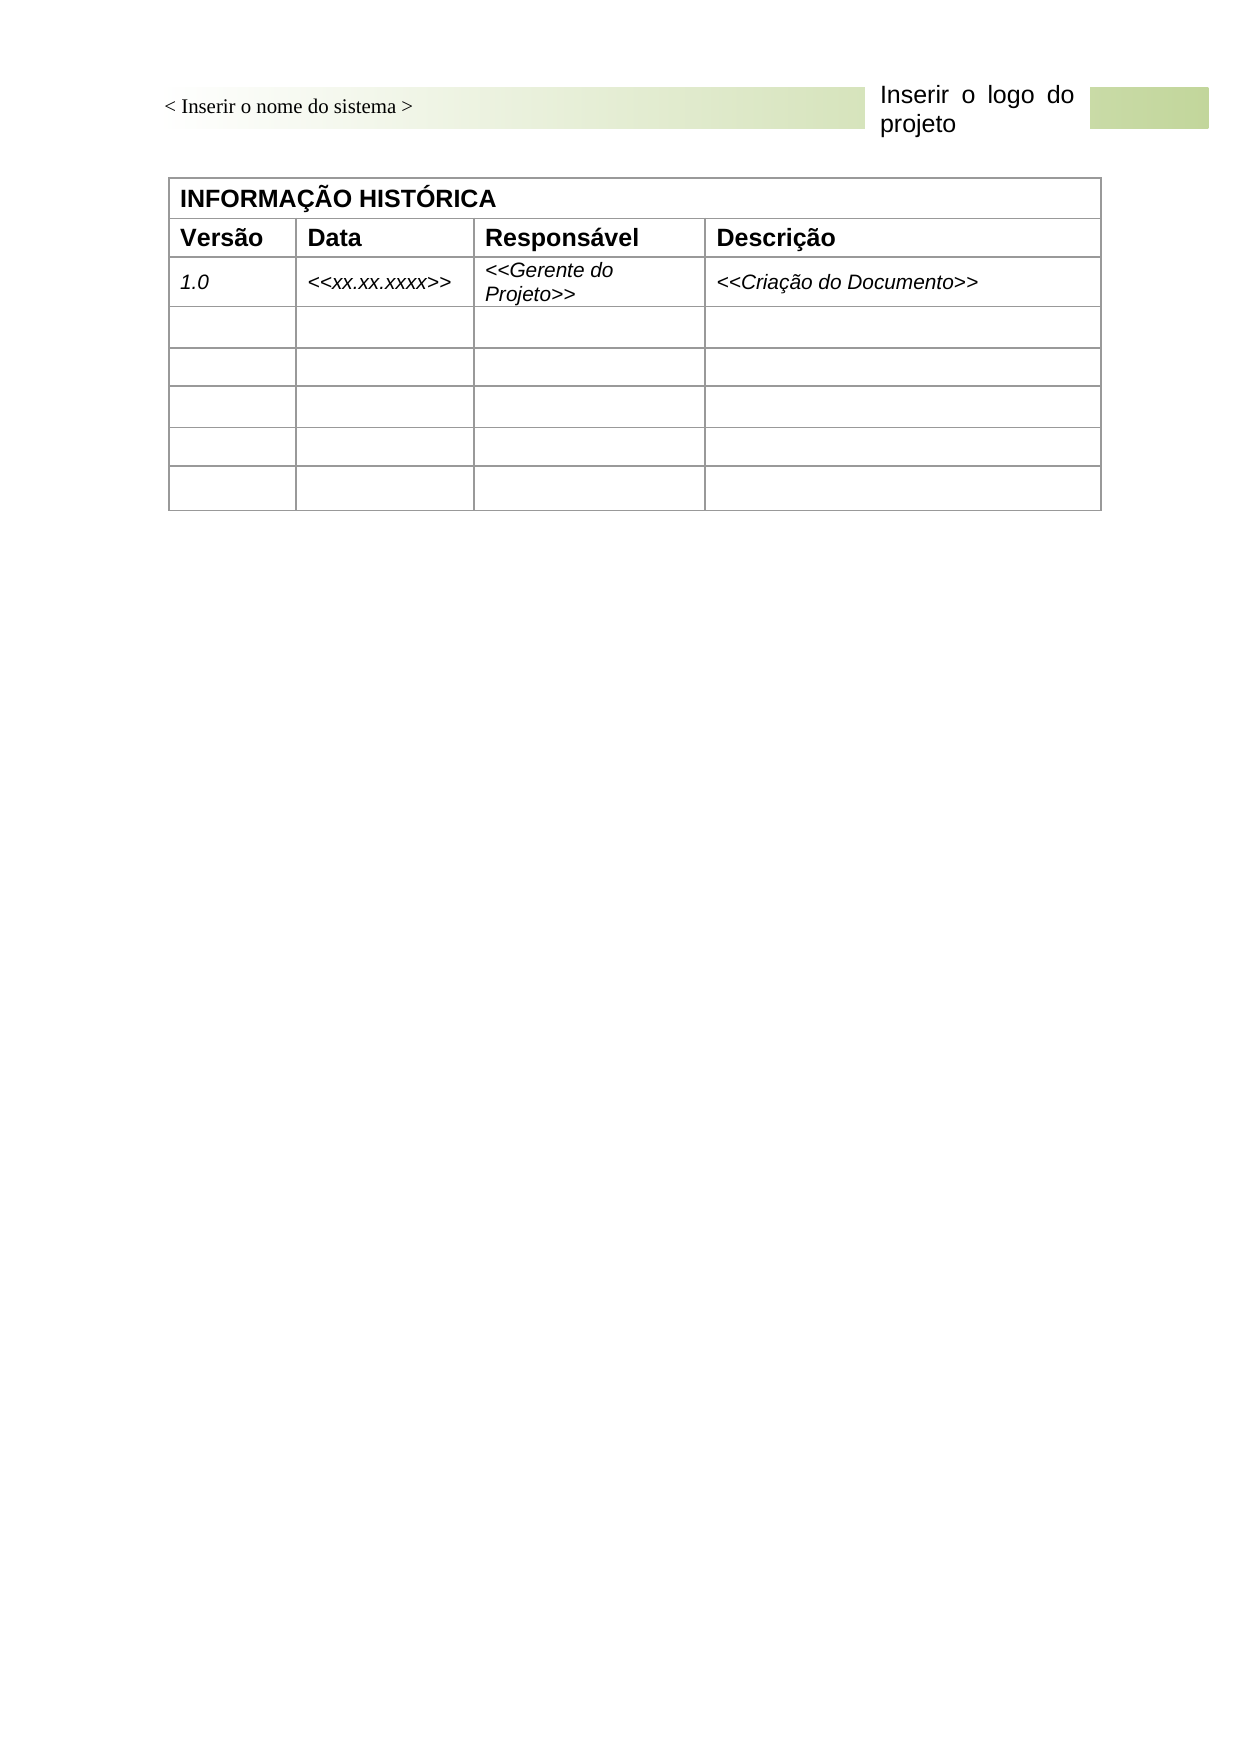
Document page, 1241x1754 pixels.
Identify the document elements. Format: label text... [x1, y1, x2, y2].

table_cell [475, 387, 704, 427]
table_cell [706, 349, 1100, 385]
table_cell 1.0 [170, 258, 295, 306]
table_cell [706, 307, 1100, 347]
table_cell [706, 428, 1100, 465]
table_cell [170, 467, 295, 510]
table_cell [475, 307, 704, 347]
table_cell [297, 467, 473, 510]
table_cell Data [297, 219, 473, 256]
table_cell <<xx.xx.xxxx>> [297, 258, 473, 306]
table_cell [297, 387, 473, 427]
table_cell Responsável [475, 219, 704, 256]
table_cell [170, 428, 295, 465]
table_cell [706, 467, 1100, 510]
table_cell [170, 387, 295, 427]
table_cell [706, 387, 1100, 427]
table_cell <<Gerente do Projeto>> [475, 258, 704, 306]
table_cell [475, 467, 704, 510]
table_cell [297, 349, 473, 385]
table_header INFORMAÇÃO HISTÓRICA [170, 179, 1100, 218]
table_cell [297, 428, 473, 465]
table_cell Descrição [706, 219, 1100, 256]
table_cell [170, 307, 295, 347]
table_cell [297, 307, 473, 347]
table_cell [170, 349, 295, 385]
table_cell [475, 349, 704, 385]
table_cell Versão [170, 219, 295, 256]
table_cell [475, 428, 704, 465]
table_cell <<Criação do Documento>> [706, 258, 1100, 306]
